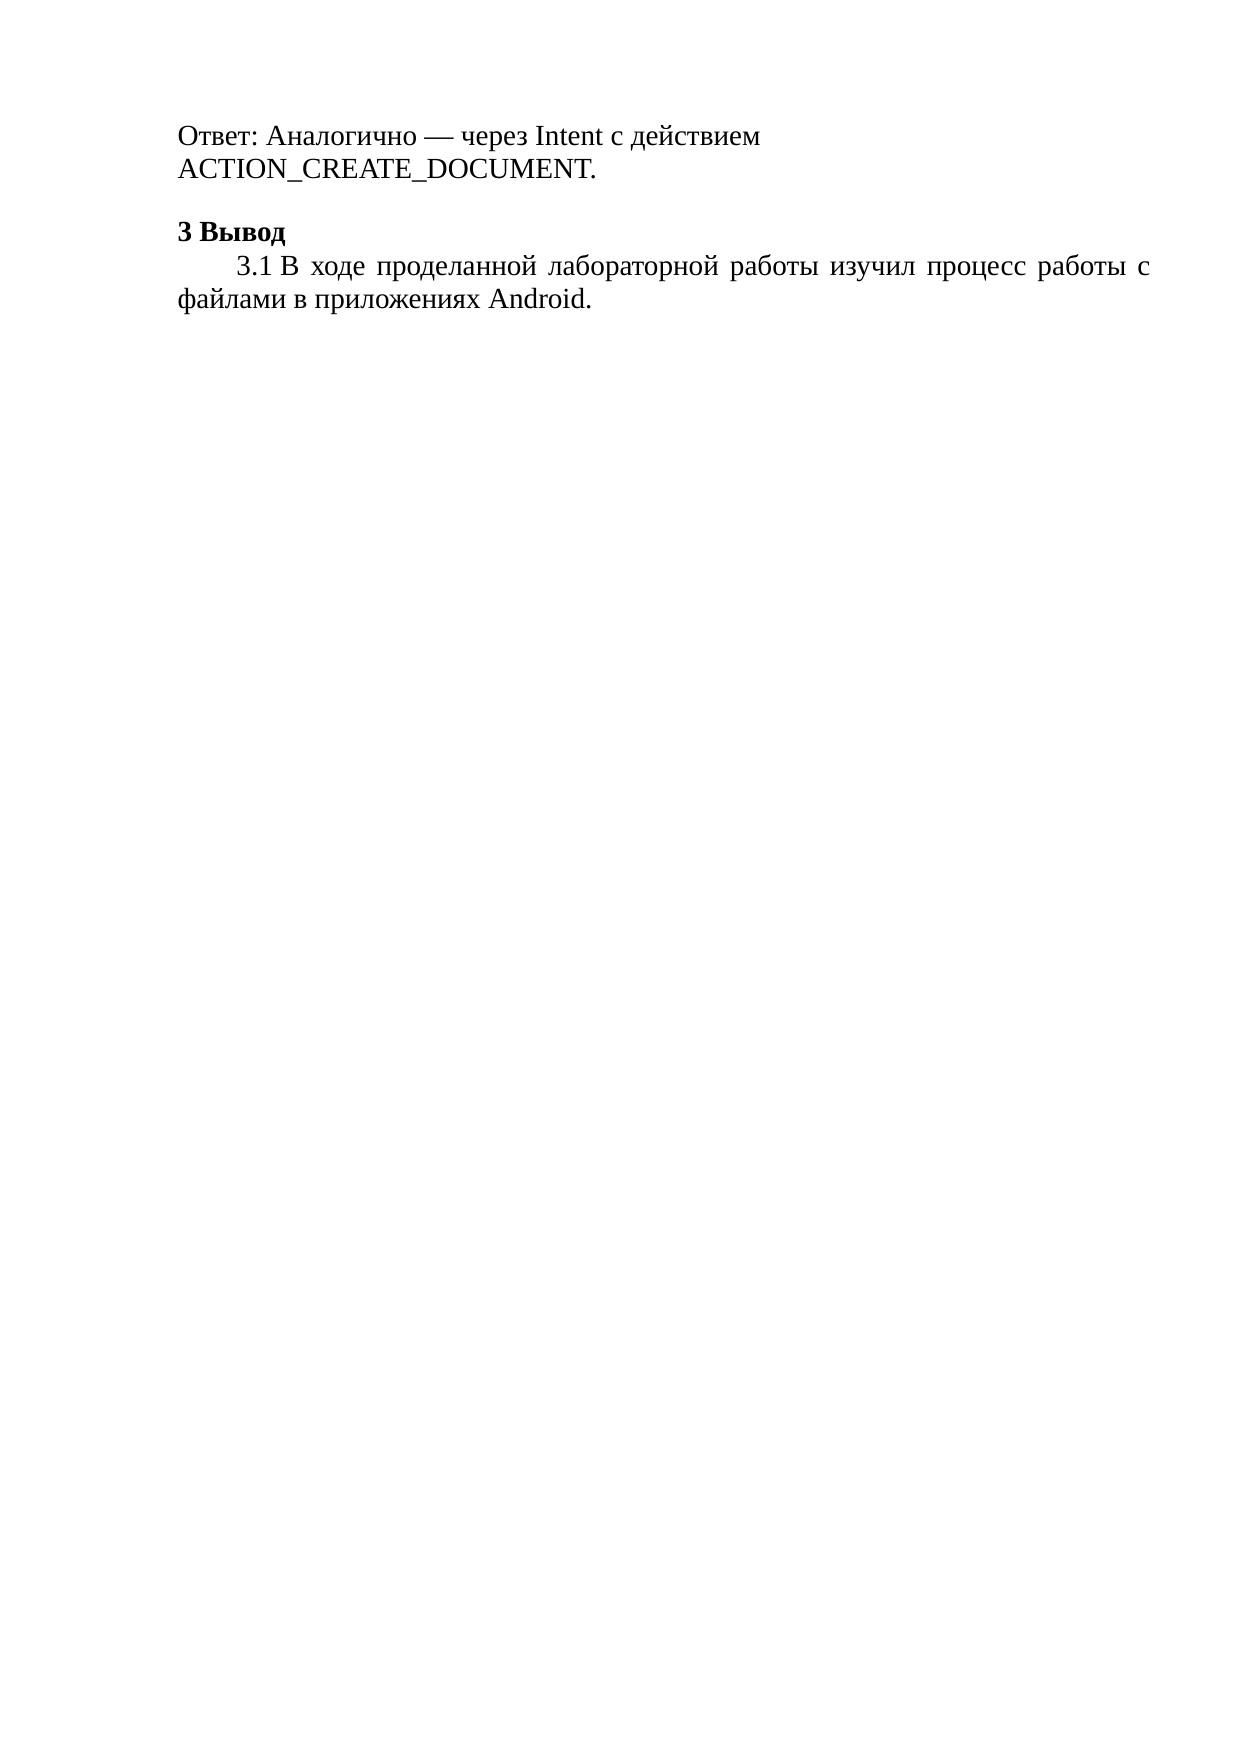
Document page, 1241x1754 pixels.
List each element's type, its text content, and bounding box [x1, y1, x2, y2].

list Вывод [177, 214, 1152, 248]
list В ходе проделанной лабораторной работы изучил процесс работы с файлами в приложениях Android. [177, 248, 1152, 315]
text Ответ: Аналогично — через Intent с действием ACTION_CREATE_DOCUMENT. [177, 118, 1152, 185]
